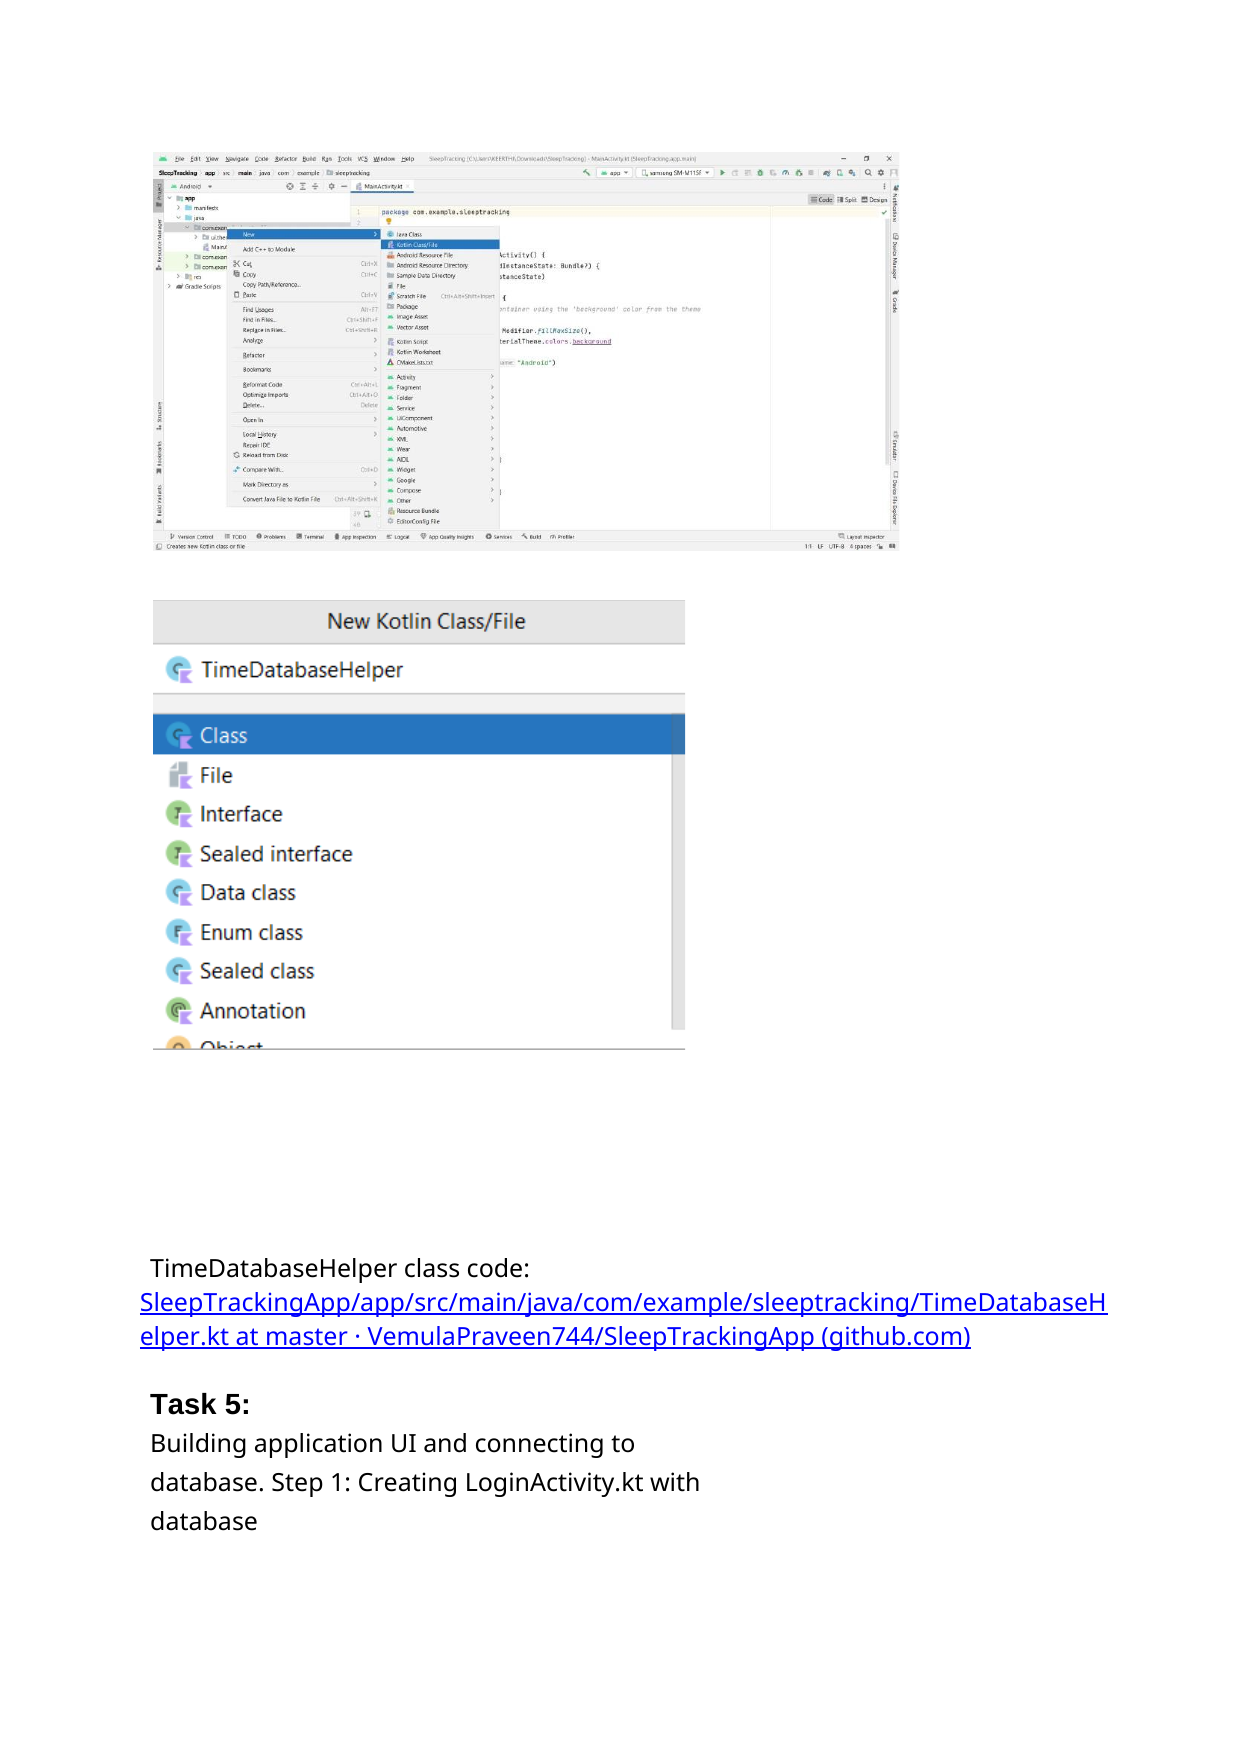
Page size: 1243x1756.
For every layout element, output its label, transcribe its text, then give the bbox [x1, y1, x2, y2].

picture [153, 152, 900, 551]
text TimeDatabaseHelper class code: SleepTrackingApp/app/src/main/java/com/example/sleeptracking/TimeDatabaseHelper.kt at master · VemulaPraveen744/SleepTrackingApp (github.com) [139, 1250, 1113, 1353]
picture [153, 600, 686, 1050]
text Building application UI and connecting to database. Step 1: Creating LoginActivity.kt with database [150, 1426, 721, 1538]
subtitle Task 5: [150, 1387, 1145, 1421]
